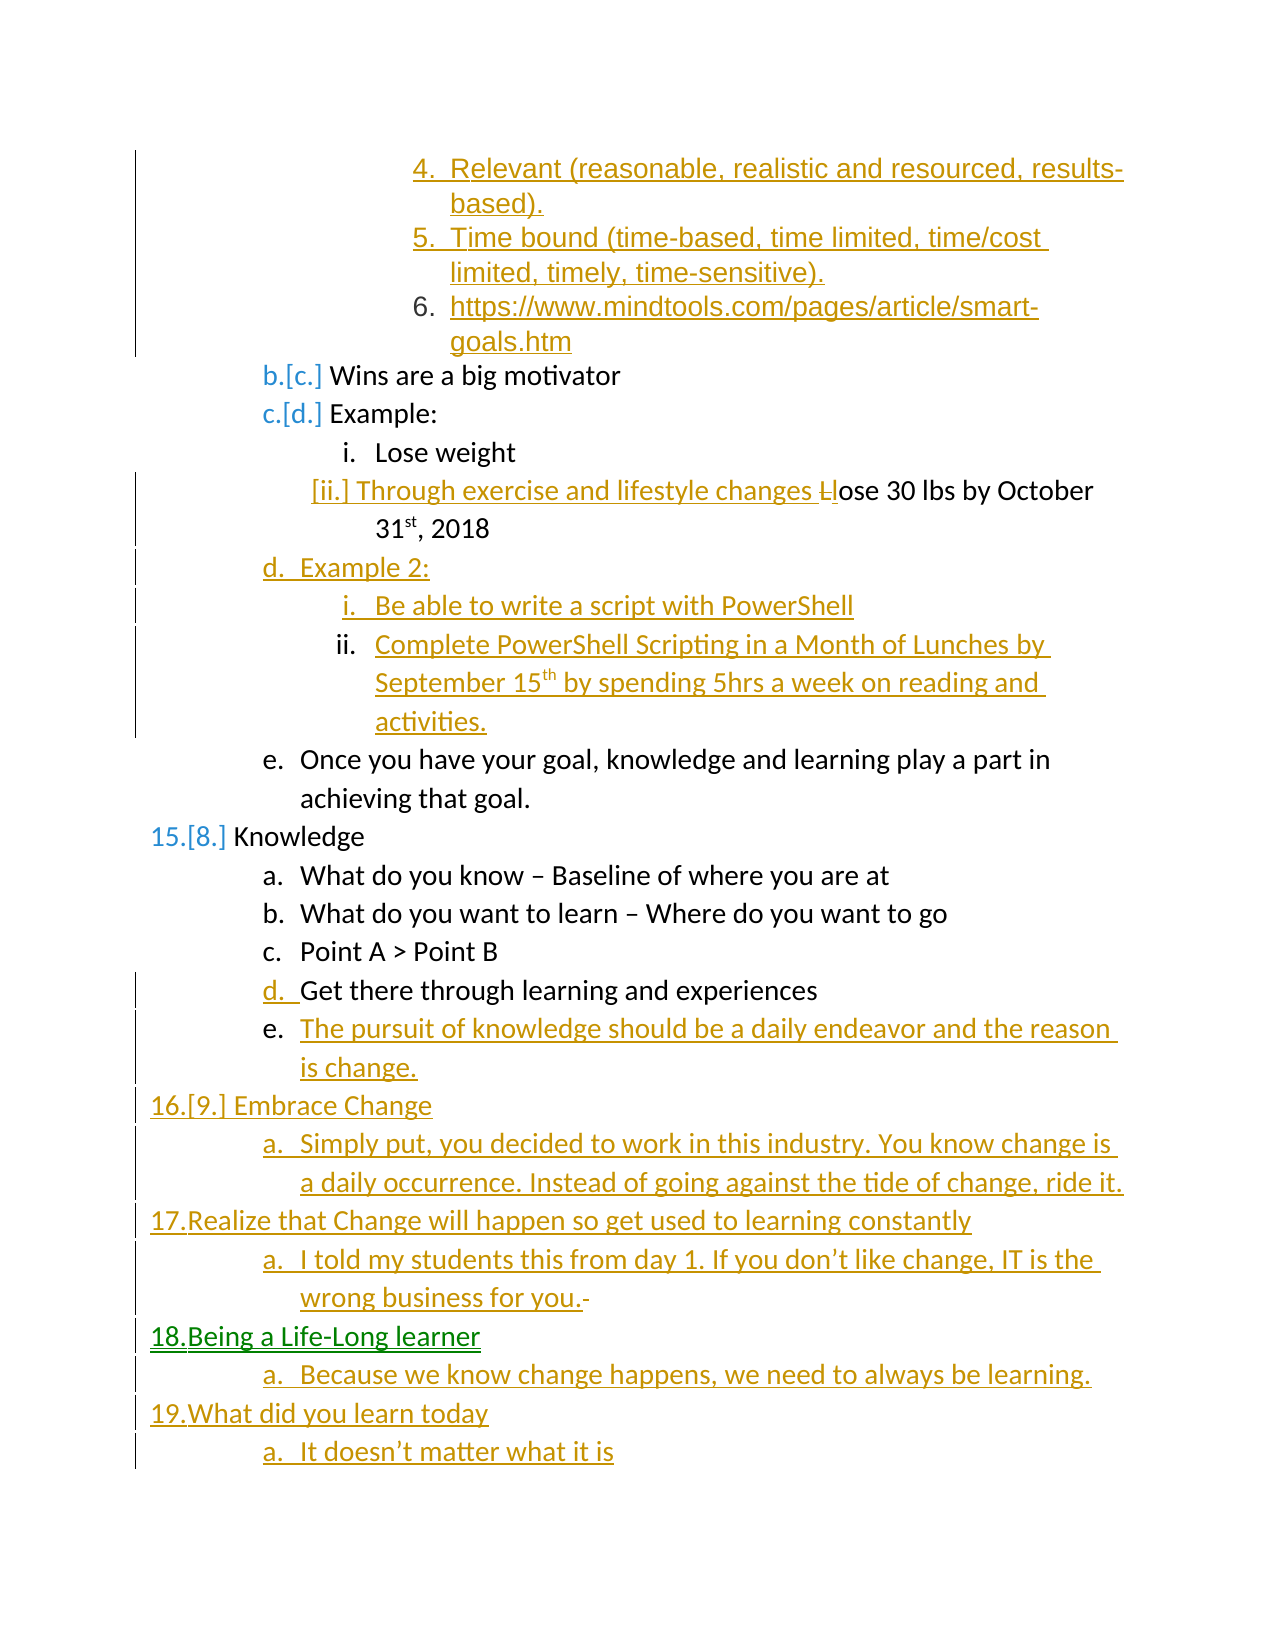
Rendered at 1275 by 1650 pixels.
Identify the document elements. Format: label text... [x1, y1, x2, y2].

list Wins are a big motivator [262, 357, 1125, 392]
list What do you want to learn – Where do you want to go [262, 895, 1125, 931]
list Lose weight [356, 434, 1125, 469]
list Once you have your goal, knowledge and learning play a part in achieving that goal. [262, 741, 1125, 815]
list ose 30 lbs by October 31st, 2018 [356, 472, 1125, 546]
list Point A > Point B [262, 933, 1125, 969]
list What do you know – Baseline of where you are at [262, 857, 1125, 892]
list Example: [262, 395, 1125, 431]
list Get there through learning and experiences [262, 972, 1125, 1007]
list Knowledge [150, 818, 1125, 854]
